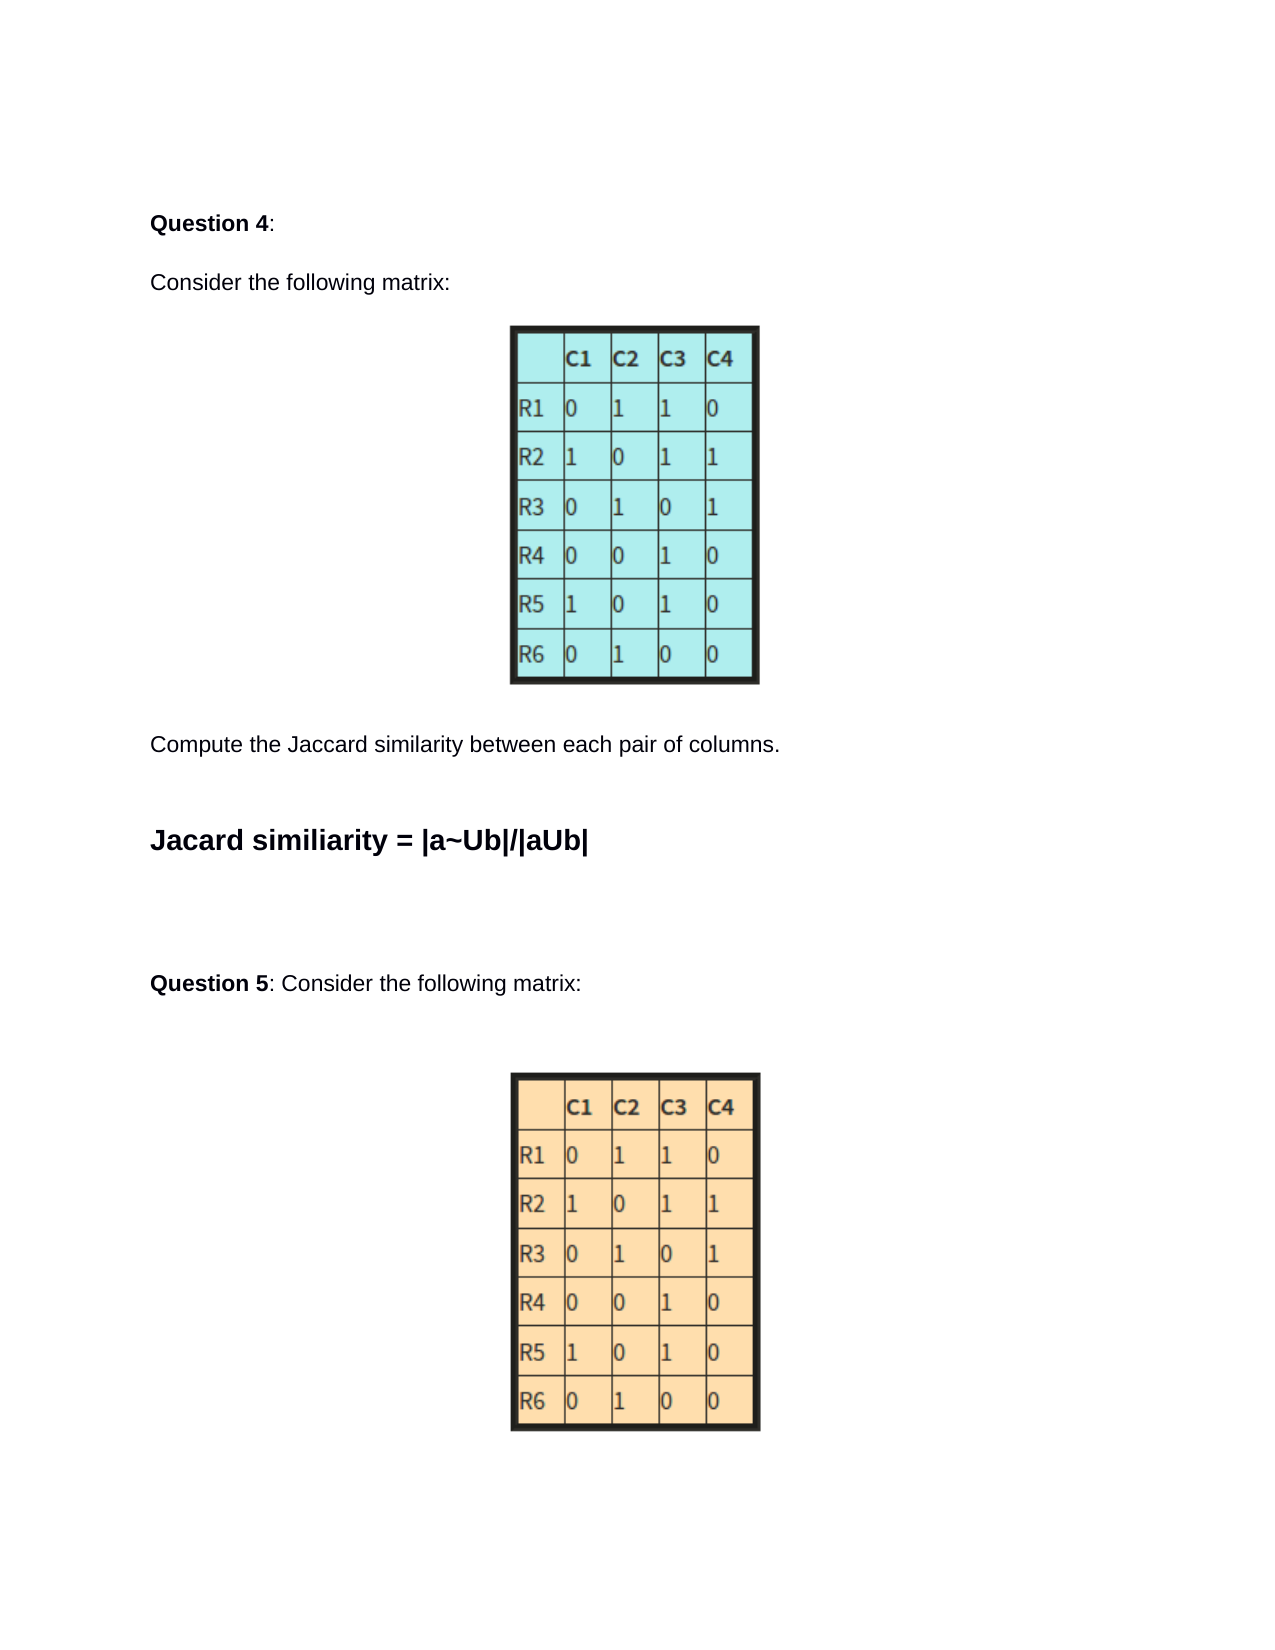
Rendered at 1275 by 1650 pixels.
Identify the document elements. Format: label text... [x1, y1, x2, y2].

text Question 5: Consider the following matrix: [150, 970, 1125, 997]
text Consider the following matrix: [150, 269, 1125, 296]
picture [500, 1062, 775, 1444]
text Question 4: [150, 210, 1125, 236]
picture [504, 315, 771, 702]
text Compute the Jaccard similarity between each pair of columns. [150, 731, 1125, 757]
text Jacard similiarity = |a~Ub|/|aUb| [150, 823, 1125, 857]
